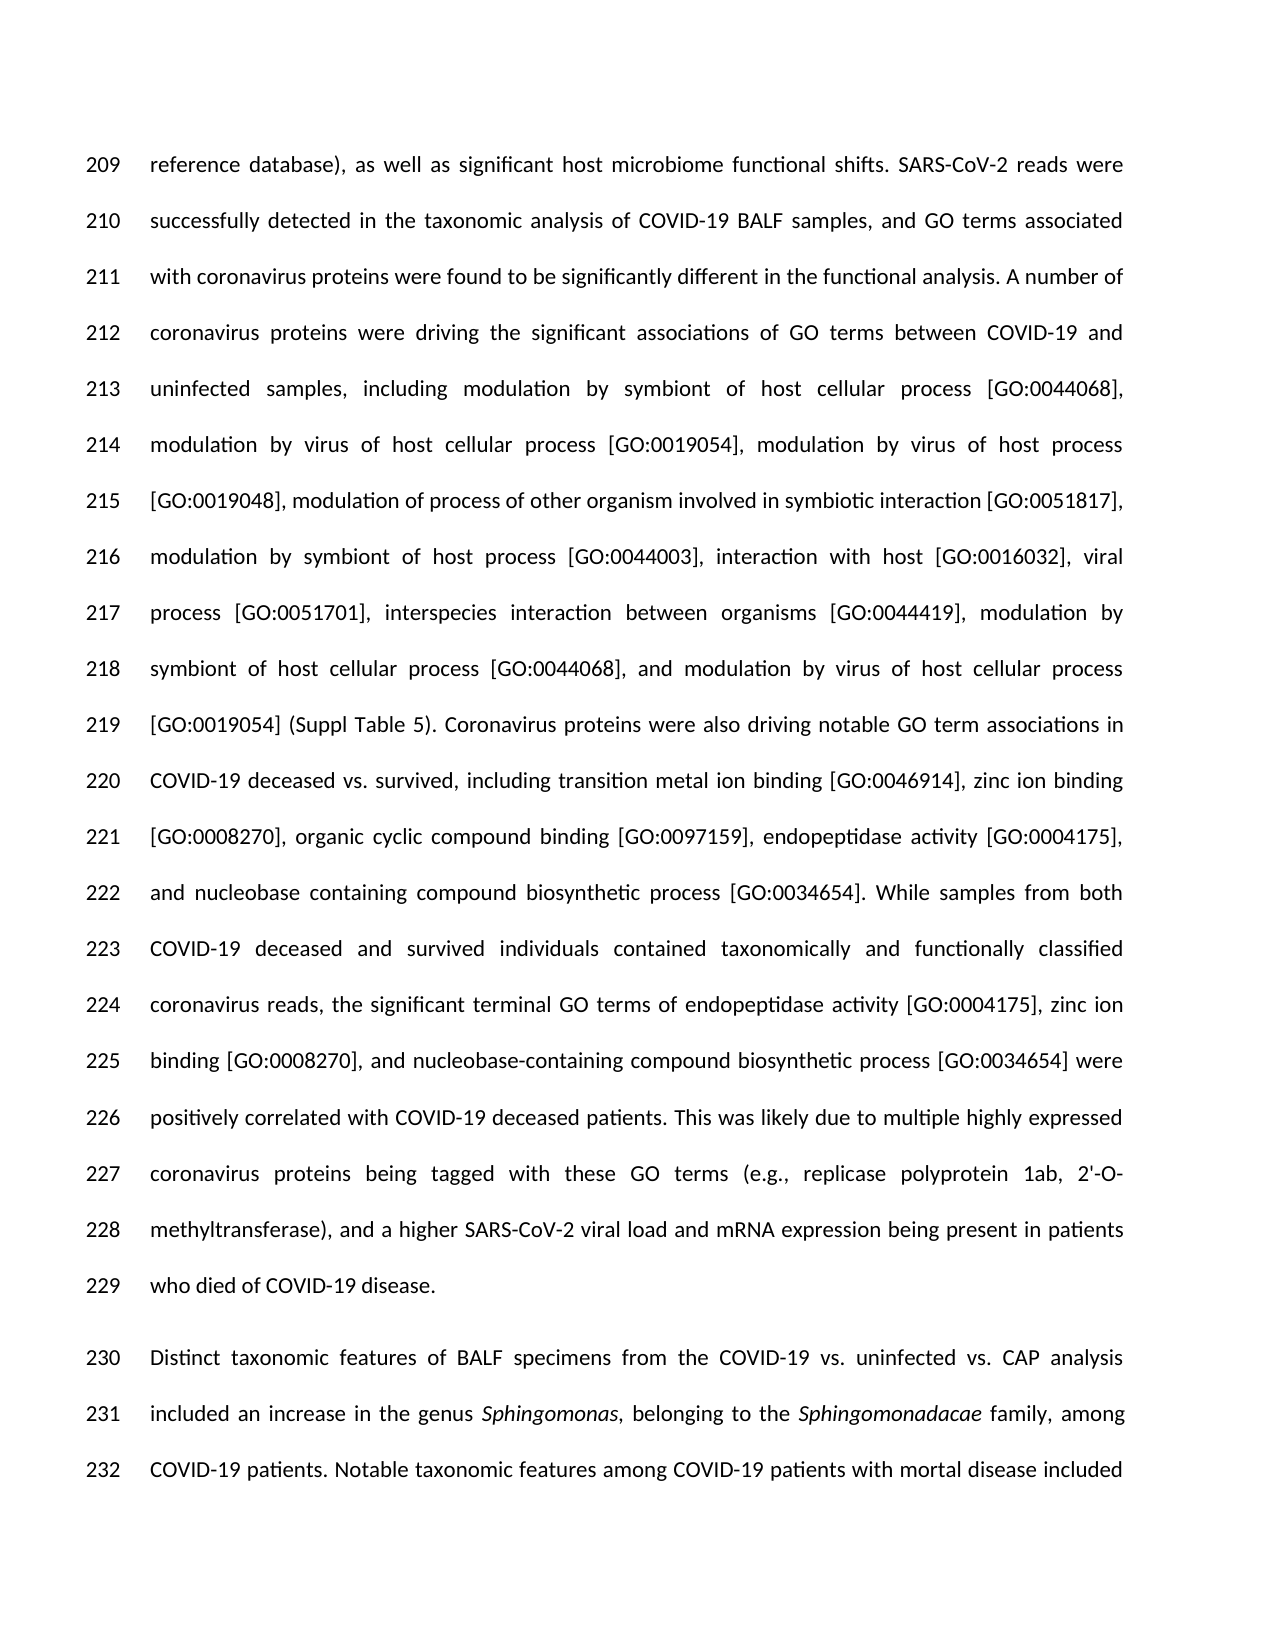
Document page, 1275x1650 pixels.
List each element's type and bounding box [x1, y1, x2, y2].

text [150, 1343, 1125, 1484]
text [150, 150, 1125, 1299]
